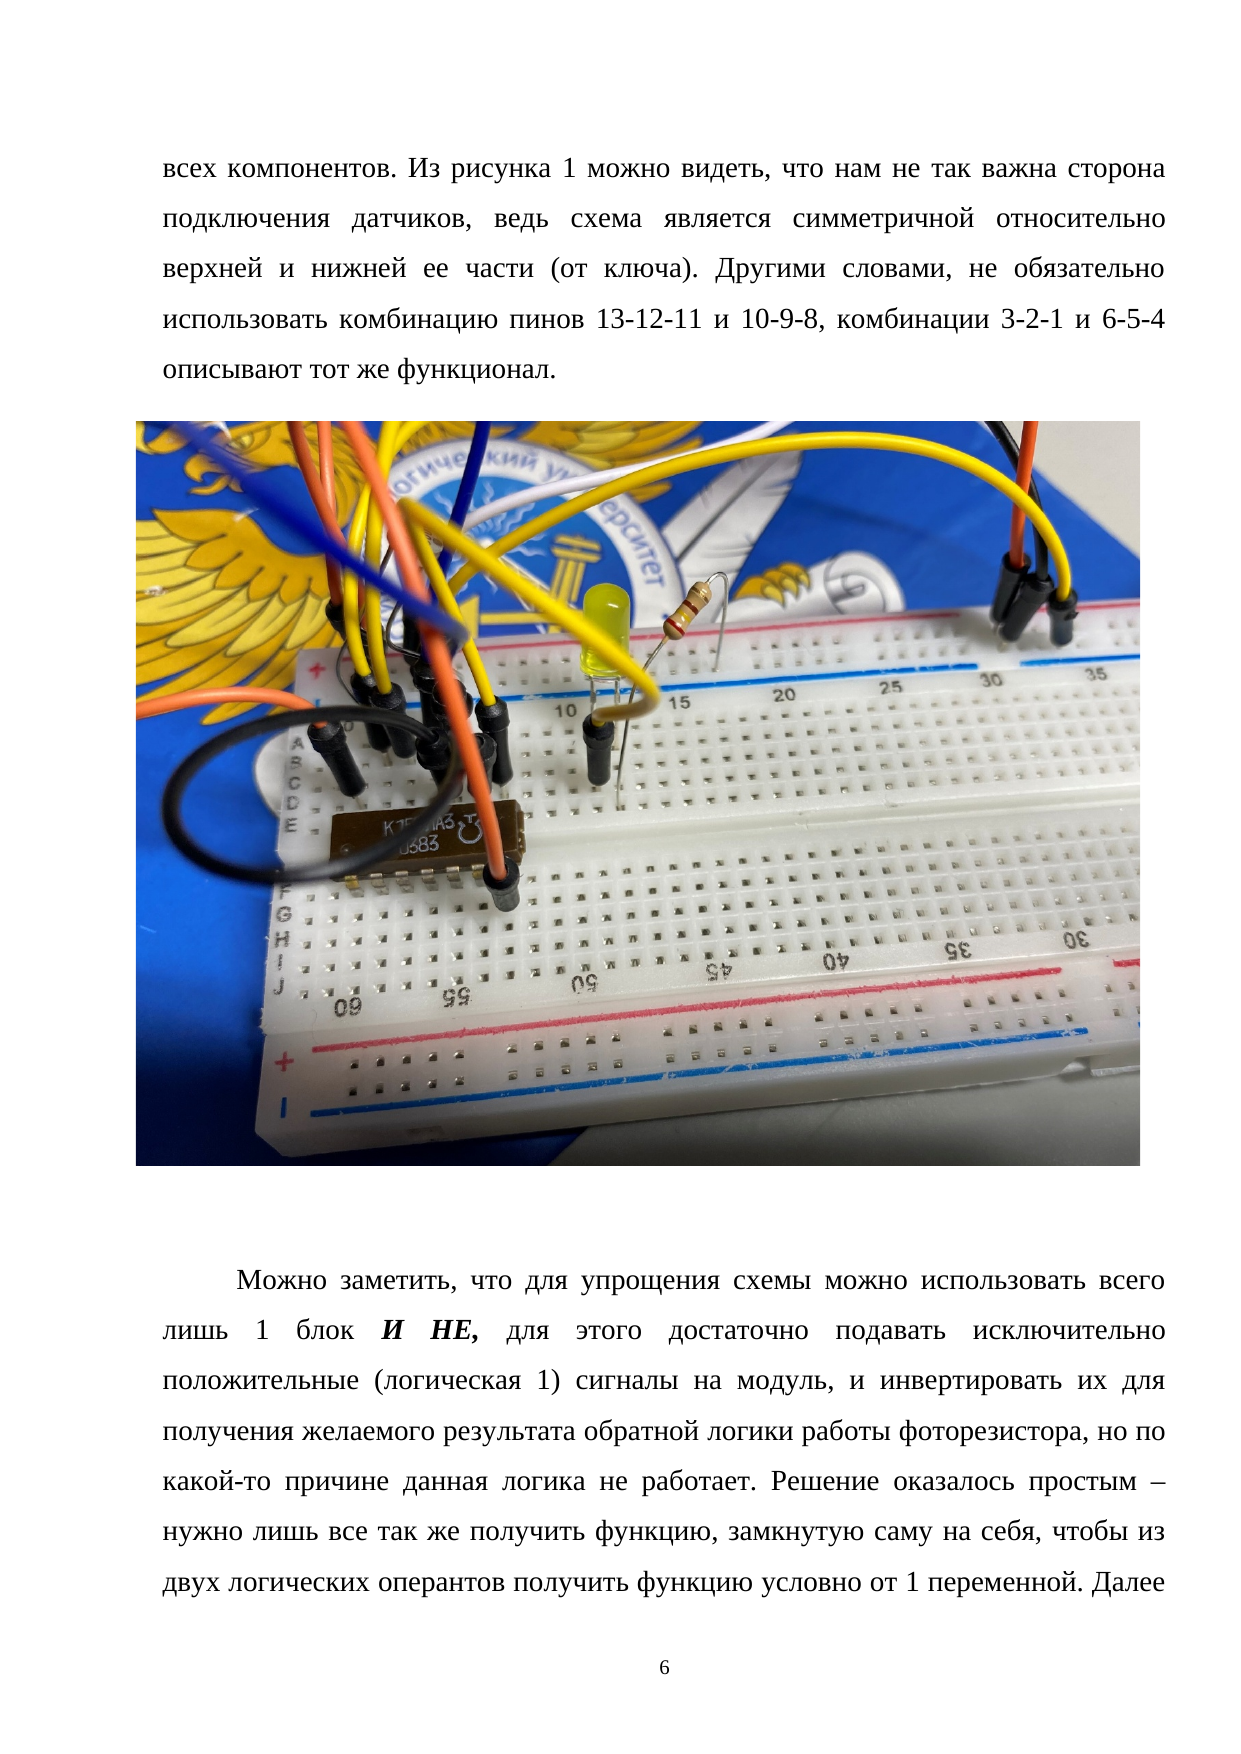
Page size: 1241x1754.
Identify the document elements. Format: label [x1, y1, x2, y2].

text [162, 150, 1166, 385]
text [162, 402, 1166, 1597]
picture [135, 421, 1141, 1166]
